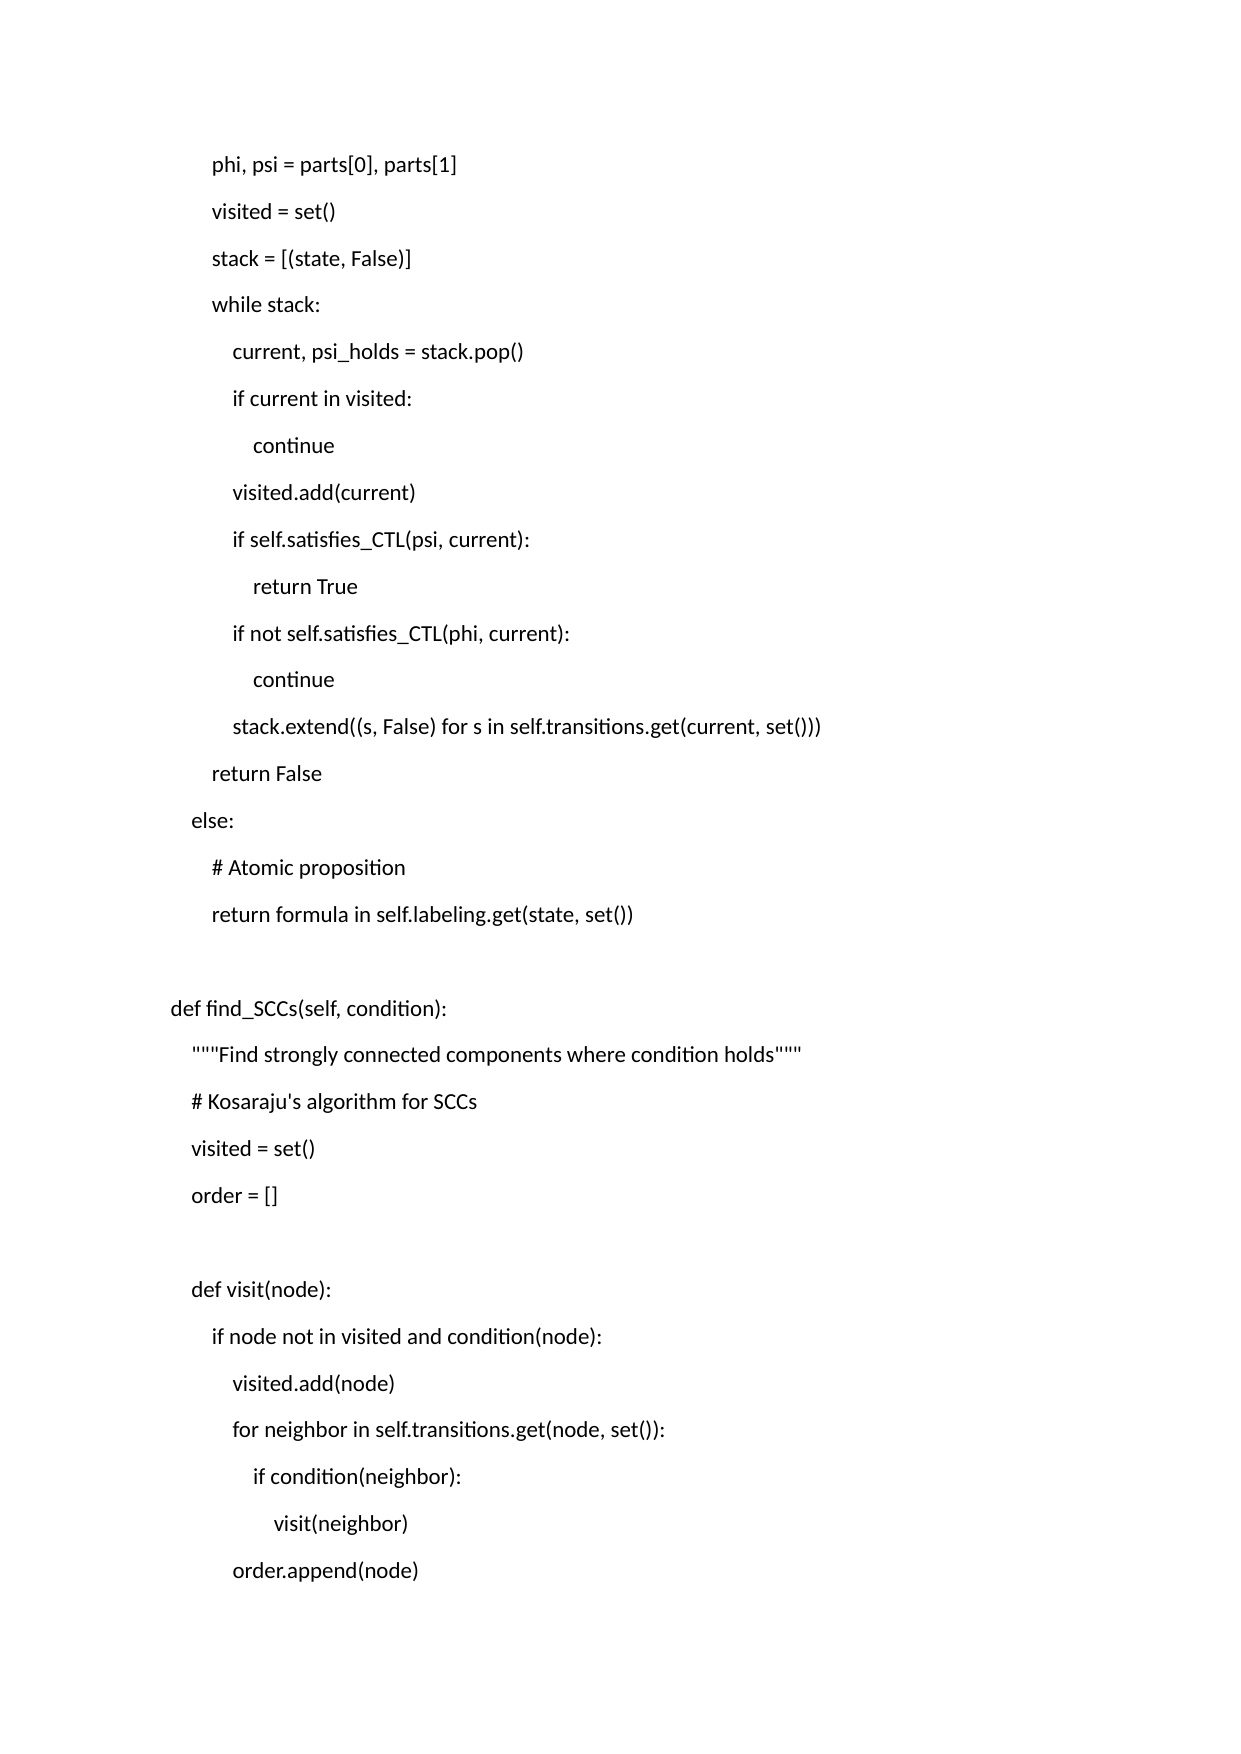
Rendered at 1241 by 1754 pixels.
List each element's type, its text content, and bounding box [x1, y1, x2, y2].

text return True [150, 572, 1090, 600]
text while stack: [150, 291, 1090, 319]
text def find_SCCs(self, condition): [150, 994, 1090, 1022]
text stack = [(state, False)] [150, 244, 1090, 272]
text return False [150, 759, 1090, 787]
text current, psi_holds = stack.pop() [150, 337, 1090, 366]
text visited = set() [150, 197, 1090, 225]
text # Kosaraju's algorithm for SCCs [150, 1087, 1090, 1116]
text order = [] [150, 1181, 1090, 1209]
text continue [150, 431, 1090, 459]
text return formula in self.labeling.get(state, set()) [150, 900, 1090, 928]
text for neighbor in self.transitions.get(node, set()): [150, 1416, 1090, 1444]
text visited = set() [150, 1134, 1090, 1162]
text stack.extend((s, False) for s in self.transitions.get(current, set())) [150, 712, 1090, 741]
text if condition(neighbor): [150, 1462, 1090, 1491]
text else: [150, 806, 1090, 834]
text visited.add(node) [150, 1369, 1090, 1397]
text if current in visited: [150, 384, 1090, 412]
text if not self.satisfies_CTL(phi, current): [150, 619, 1090, 647]
text phi, psi = parts[0], parts[1] [150, 150, 1090, 178]
text def visit(node): [150, 1275, 1090, 1303]
text """Find strongly connected components where condition holds""" [150, 1041, 1090, 1069]
text if node not in visited and condition(node): [150, 1322, 1090, 1350]
text if self.satisfies_CTL(psi, current): [150, 525, 1090, 553]
text order.append(node) [150, 1556, 1090, 1584]
text visited.add(current) [150, 478, 1090, 506]
text visit(neighbor) [150, 1509, 1090, 1537]
text continue [150, 666, 1090, 694]
text # Atomic proposition [150, 853, 1090, 881]
